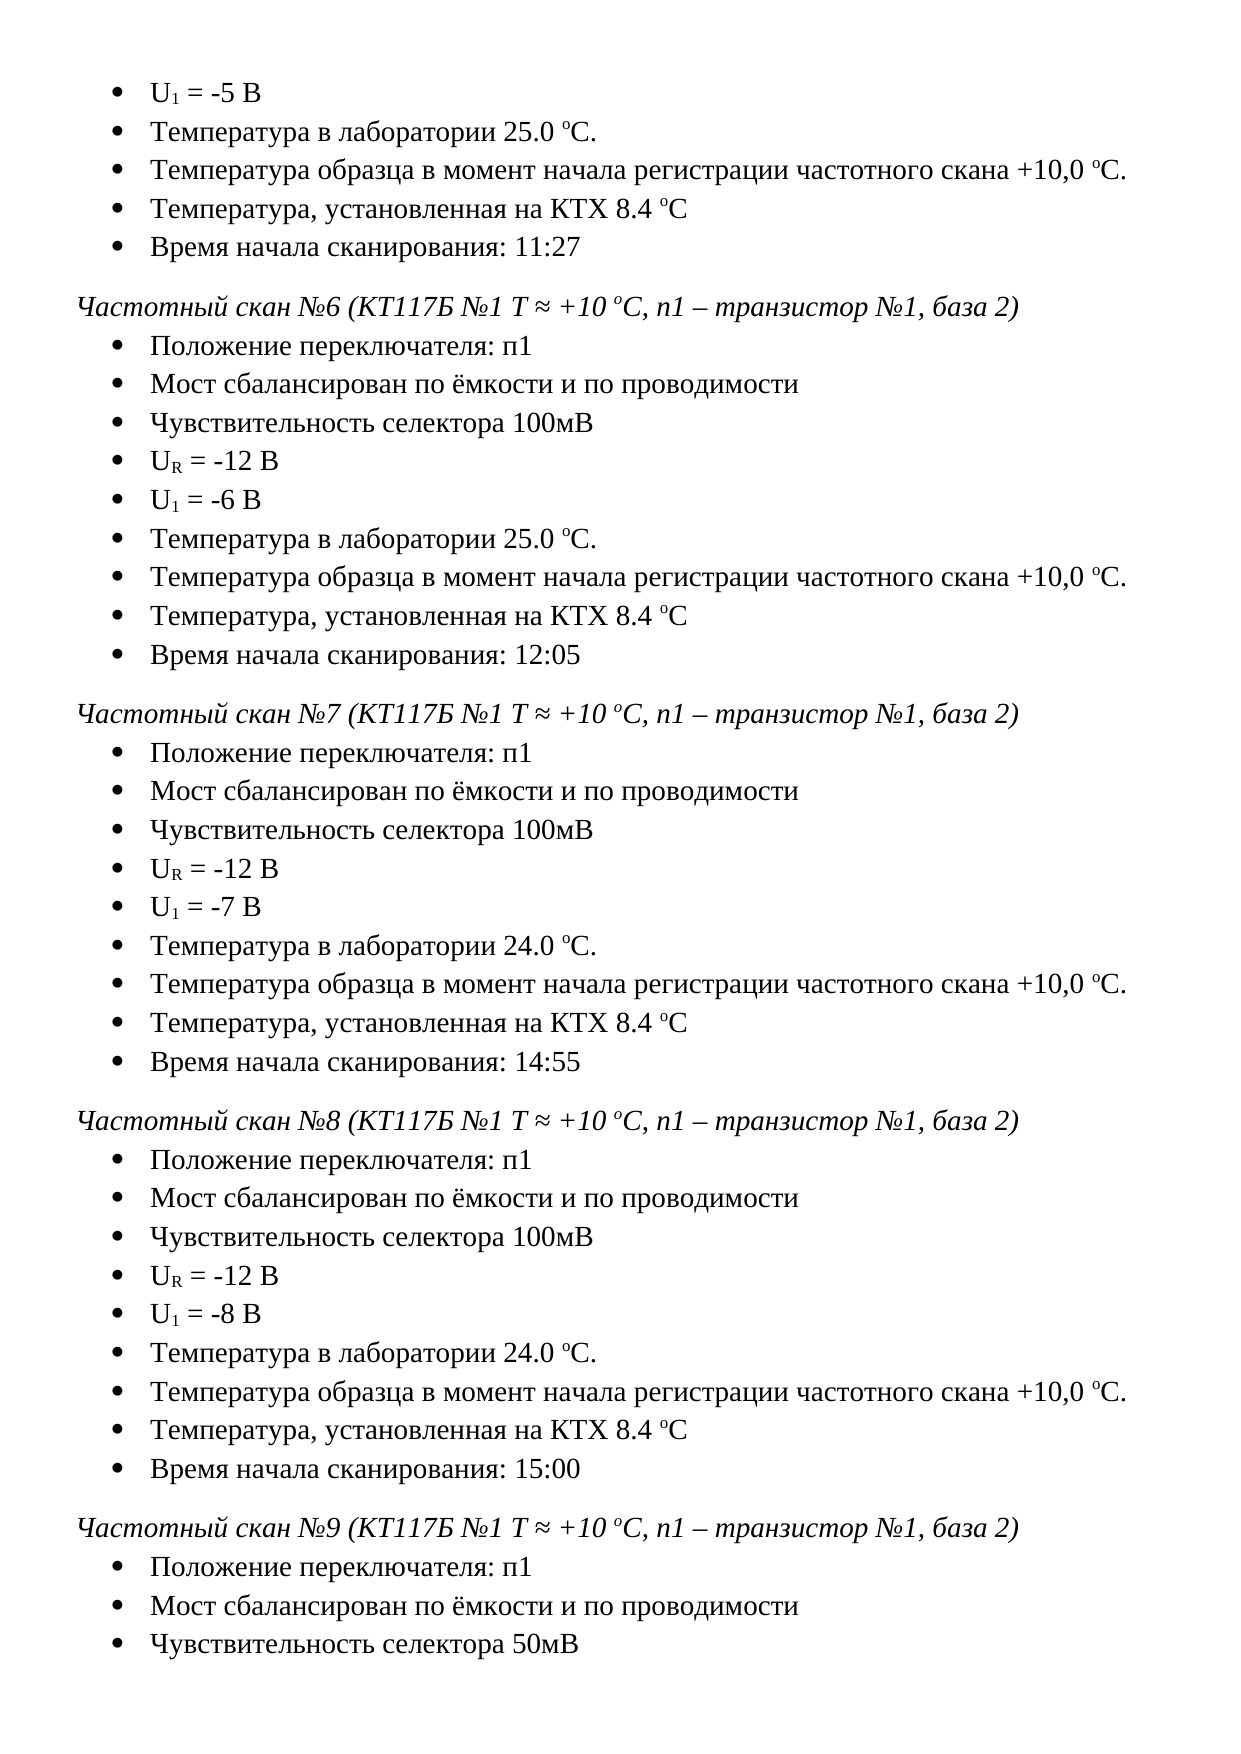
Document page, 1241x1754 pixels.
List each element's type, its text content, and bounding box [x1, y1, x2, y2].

list U1 = -6 В [112, 482, 1165, 516]
list Мост сбалансирован по ёмкости и по проводимости [112, 1181, 1165, 1214]
list UR = -12 В [112, 443, 1165, 477]
list UR = -12 В [112, 1258, 1165, 1292]
text Частотный скан №7 (КТ117Б №1 T ≈ +10 oC, п1 – транзистор №1, база 2) [75, 696, 1165, 730]
list Мост сбалансирован по ёмкости и по проводимости [112, 773, 1165, 807]
list Температура образца в момент начала регистрации частотного скана +10,0 оС. [112, 152, 1165, 186]
list UR = -12 В [112, 851, 1165, 884]
list Время начала сканирования: 11:27 [112, 229, 1165, 263]
list Время начала сканирования: 15:00 [112, 1451, 1165, 1485]
list Температура, установленная на КТХ 8.4 оС [112, 191, 1165, 224]
list Положение переключателя: п1 [112, 328, 1165, 361]
text Частотный скан №9 (КТ117Б №1 T ≈ +10 oC, п1 – транзистор №1, база 2) [75, 1511, 1165, 1544]
list Чувствительность селектора 100мВ [112, 405, 1165, 438]
list Температура в лаборатории 24.0 оС. [112, 928, 1165, 962]
list U1 = -7 В [112, 889, 1165, 923]
list U1 = -5 В [112, 75, 1165, 109]
text Частотный скан №6 (КТ117Б №1 T ≈ +10 oC, п1 – транзистор №1, база 2) [75, 289, 1165, 323]
list Температура образца в момент начала регистрации частотного скана +10,0 оС. [112, 967, 1165, 1000]
list Чувствительность селектора 100мВ [112, 812, 1165, 846]
list Положение переключателя: п1 [112, 1142, 1165, 1176]
list Температура, установленная на КТХ 8.4 оС [112, 598, 1165, 632]
list Время начала сканирования: 12:05 [112, 637, 1165, 670]
list Мост сбалансирован по ёмкости и по проводимости [112, 1588, 1165, 1621]
list Температура в лаборатории 25.0 оС. [112, 114, 1165, 147]
list Чувствительность селектора 50мВ [112, 1626, 1165, 1660]
list Температура, установленная на КТХ 8.4 оС [112, 1005, 1165, 1039]
list Мост сбалансирован по ёмкости и по проводимости [112, 366, 1165, 400]
list Температура в лаборатории 24.0 оС. [112, 1335, 1165, 1369]
list Температура, установленная на КТХ 8.4 оС [112, 1412, 1165, 1446]
list Температура образца в момент начала регистрации частотного скана +10,0 оС. [112, 559, 1165, 593]
list Температура образца в момент начала регистрации частотного скана +10,0 оС. [112, 1374, 1165, 1407]
text Частотный скан №8 (КТ117Б №1 T ≈ +10 oC, п1 – транзистор №1, база 2) [75, 1103, 1165, 1137]
list Положение переключателя: п1 [112, 1549, 1165, 1583]
list Чувствительность селектора 100мВ [112, 1219, 1165, 1253]
list Положение переключателя: п1 [112, 735, 1165, 768]
list Время начала сканирования: 14:55 [112, 1044, 1165, 1078]
list U1 = -8 В [112, 1297, 1165, 1330]
list Температура в лаборатории 25.0 оС. [112, 521, 1165, 554]
